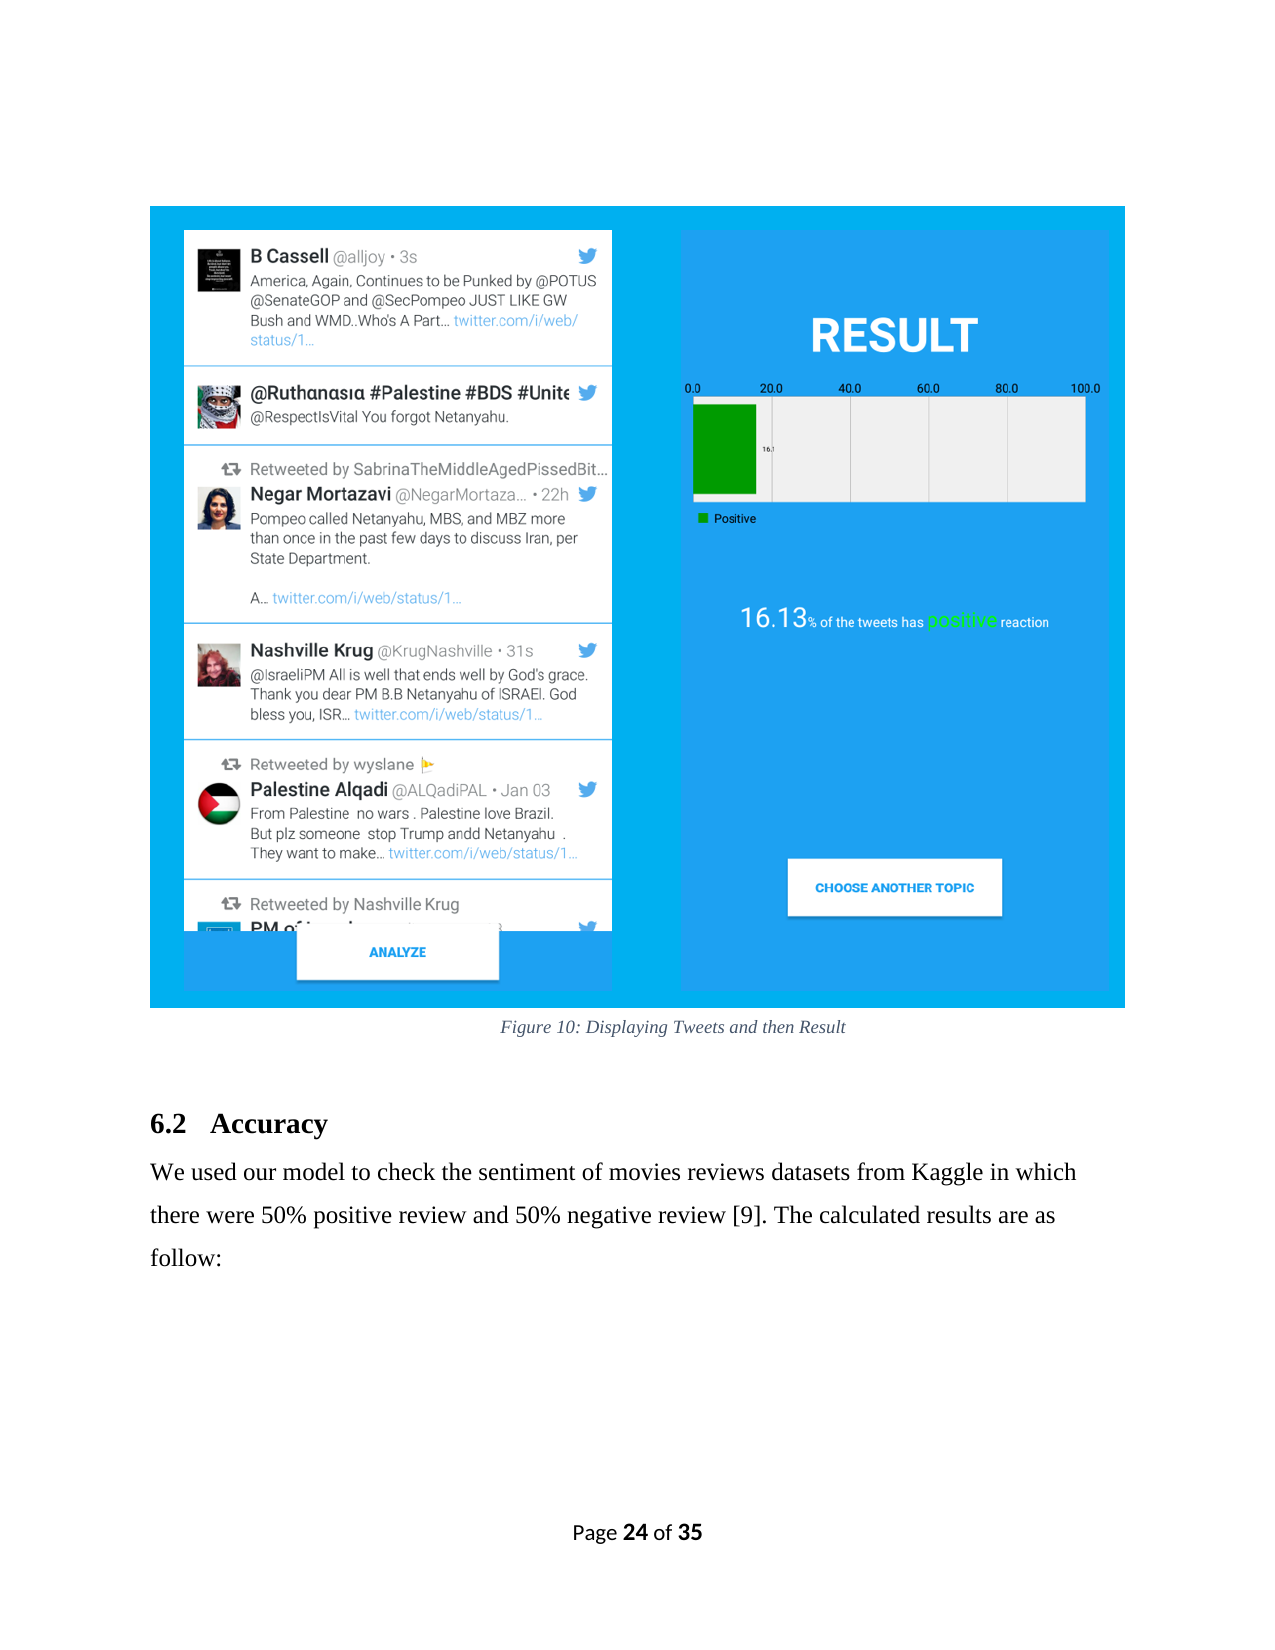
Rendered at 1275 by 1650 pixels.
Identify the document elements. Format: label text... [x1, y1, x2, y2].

picture [185, 231, 611, 990]
subtitle Accuracy [150, 1106, 1125, 1140]
list We used our model to check the sentiment of movies reviews datasets from Kaggle in which there were 50% positive review and 50% negative review [9]. The calculated results are as follow: [150, 1157, 1125, 1272]
picture [682, 231, 1108, 990]
